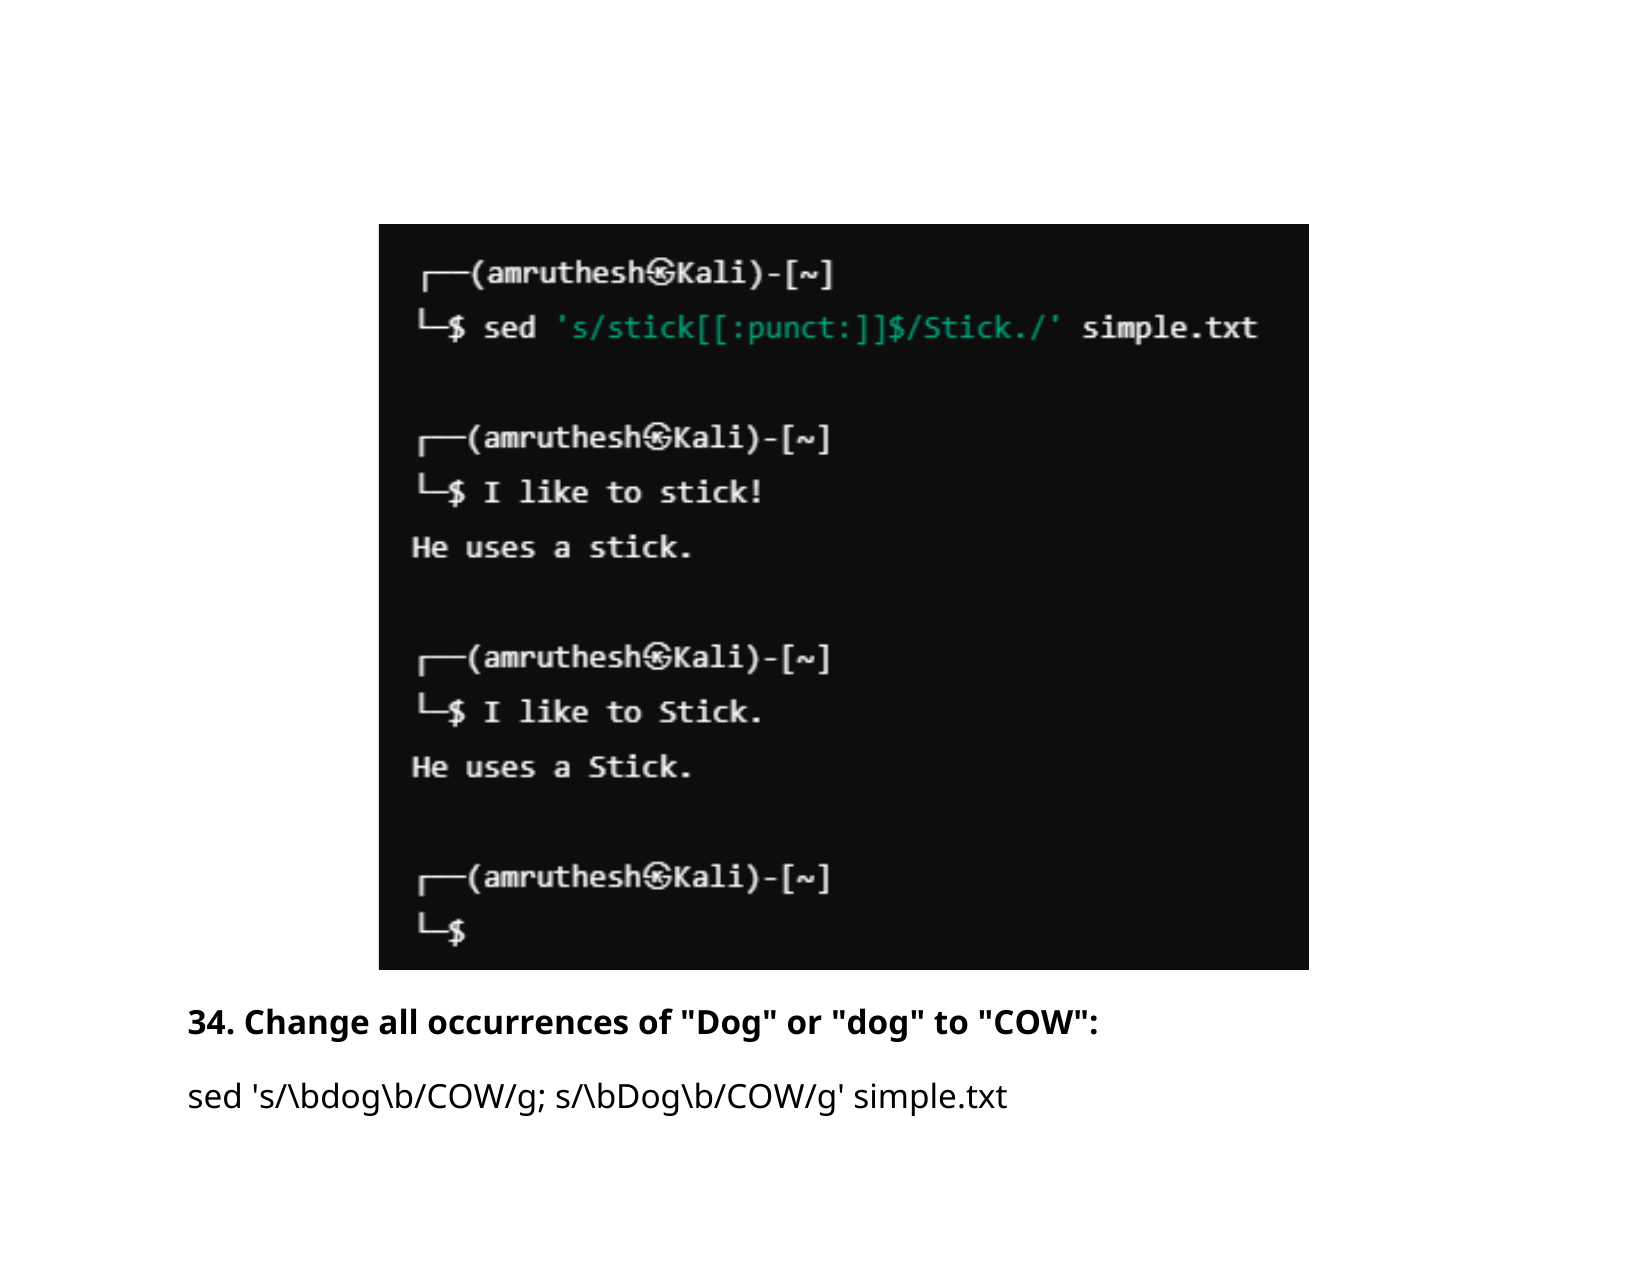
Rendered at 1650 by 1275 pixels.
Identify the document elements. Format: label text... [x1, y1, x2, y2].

text sed 's/\bdog\b/COW/g; s/\bDog\b/COW/g' simple.txt [187, 1073, 1500, 1119]
picture [378, 224, 1309, 970]
text 34. Change all occurrences of "Dog" or "dog" to "COW": [187, 999, 1500, 1044]
